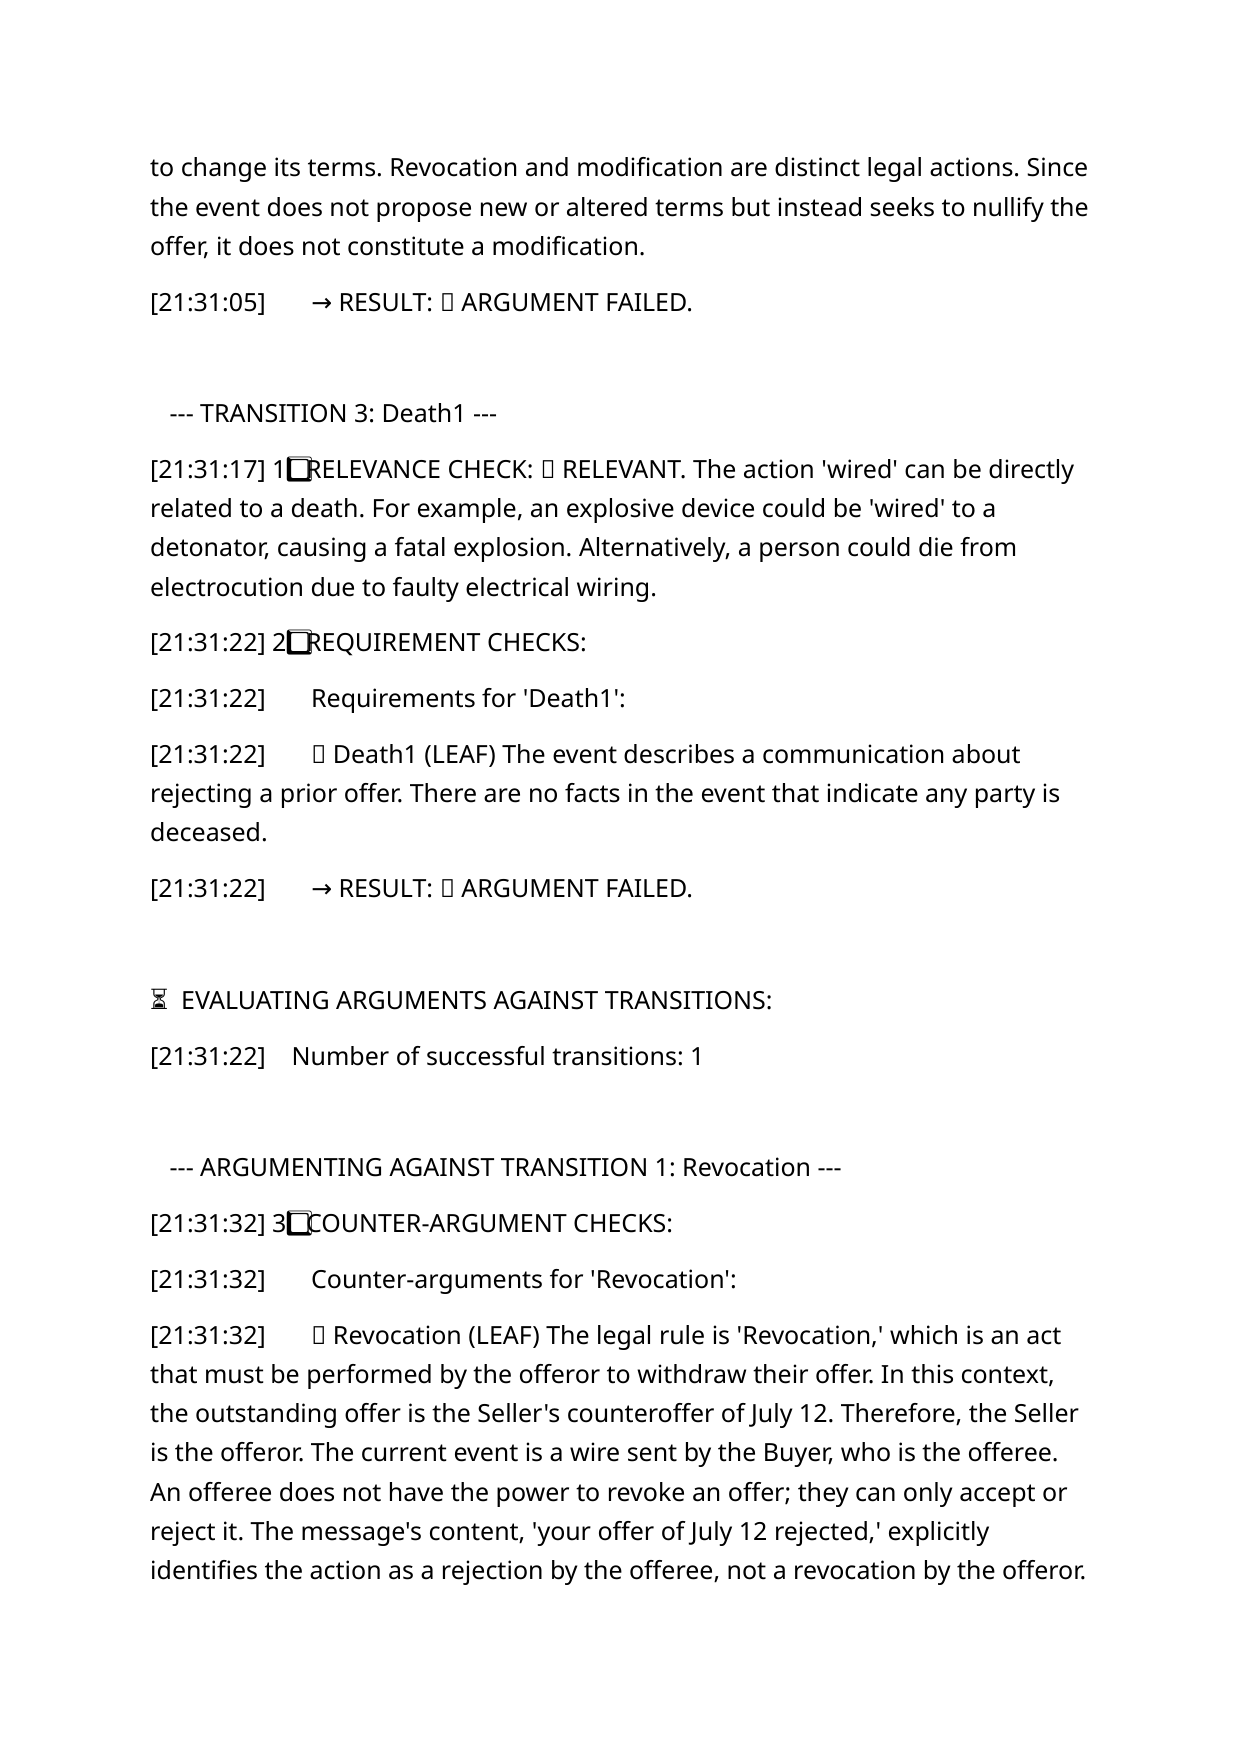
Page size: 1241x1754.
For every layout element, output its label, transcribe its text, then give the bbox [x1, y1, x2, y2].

text [21:31:32] 3️⃣ COUNTER-ARGUMENT CHECKS: [150, 1206, 1090, 1240]
text [21:31:22] Number of successful transitions: 1 [150, 1038, 1090, 1072]
text [21:31:22] → RESULT: ❌ ARGUMENT FAILED. [150, 871, 1090, 905]
text [21:31:17] 1️⃣ RELEVANCE CHECK: ✅ RELEVANT. The action 'wired' can be directly related to a death. For example, an explosive device could be 'wired' to a detonator, causing a fatal explosion. Alternatively, a person could die from electrocution due to faulty electrical wiring. [150, 452, 1090, 603]
text [21:31:22] 2️⃣ REQUIREMENT CHECKS: [150, 625, 1090, 659]
text ⏳ EVALUATING ARGUMENTS AGAINST TRANSITIONS: [150, 982, 1090, 1017]
text [21:31:22] 🔴 Death1 (LEAF) The event describes a communication about rejecting a prior offer. There are no facts in the event that indicate any party is deceased. [150, 737, 1090, 849]
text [150, 150, 1090, 262]
text [21:31:22] Requirements for 'Death1': [150, 681, 1090, 715]
text --- TRANSITION 3: Death1 --- [150, 396, 1090, 430]
text --- ARGUMENTING AGAINST TRANSITION 1: Revocation --- [150, 1150, 1090, 1184]
text [21:31:32] Counter-arguments for 'Revocation': [150, 1262, 1090, 1296]
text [150, 1317, 1090, 1587]
text [21:31:05] → RESULT: ❌ ARGUMENT FAILED. [150, 284, 1090, 318]
